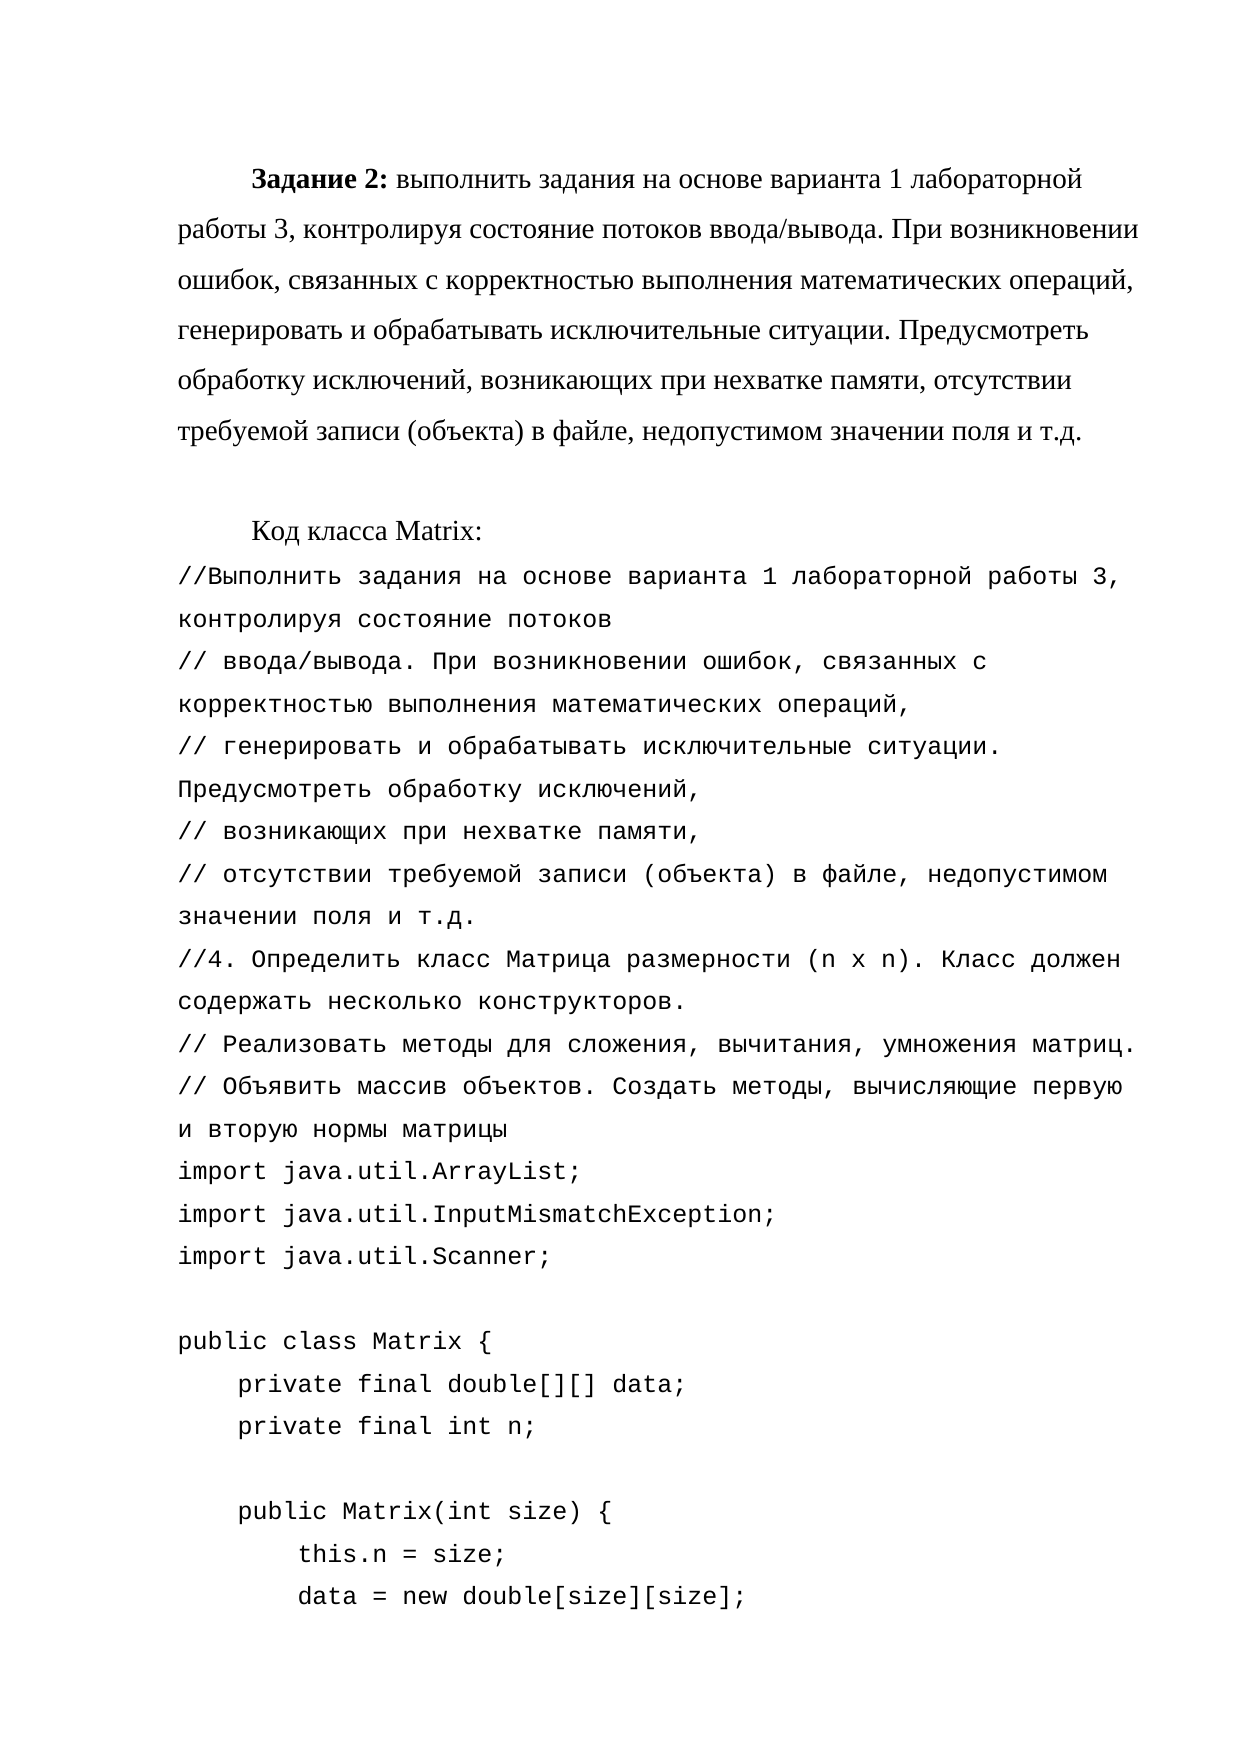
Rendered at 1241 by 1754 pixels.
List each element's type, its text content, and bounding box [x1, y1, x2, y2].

text // генерировать и обрабатывать исключительные ситуации. Предусмотреть обработку исключений, [177, 734, 1152, 804]
text private final int n; [177, 1414, 1152, 1442]
text import java.util.InputMismatchException; [177, 1201, 1152, 1229]
text private final double[][] data; [177, 1371, 1152, 1399]
text // Объявить массив объектов. Создать методы, вычисляющие первую и вторую нормы матрицы [177, 1074, 1152, 1144]
text // отсутствии требуемой записи (объекта) в файле, недопустимом значении поля и т.д. [177, 861, 1152, 932]
text //Выполнить задания на основе варианта 1 лабораторной работы 3, контролируя состояние потоков [177, 564, 1152, 634]
text data = new double[size][size]; [177, 1584, 1152, 1612]
text this.n = size; [177, 1541, 1152, 1569]
text // возникающих при нехватке памяти, [177, 819, 1152, 847]
text public class Matrix { [177, 1329, 1152, 1357]
text import java.util.ArrayList; [177, 1159, 1152, 1187]
text public Matrix(int size) { [177, 1499, 1152, 1527]
text Код класса Matrix: [177, 513, 1152, 547]
text // ввода/вывода. При возникновении ошибок, связанных с корректностью выполнения математических операций, [177, 649, 1152, 719]
text import java.util.Scanner; [177, 1244, 1152, 1272]
text Задание 2: выполнить задания на основе варианта 1 лабораторной работы 3, контролируя состояние потоков ввода/вывода. При возникновении ошибок, связанных с корректностью выполнения математических операций, генерировать и обрабатывать исключительные ситуации. Предусмотреть обработку исключений, возникающих при нехватке памяти, отсутствии требуемой записи (объекта) в файле, недопустимом значении поля и т.д. [177, 161, 1152, 446]
text // Реализовать методы для сложения, вычитания, умножения матриц. [177, 1031, 1152, 1059]
text //4. Определить класс Матрица размерности (n x n). Класс должен содержать несколько конструкторов. [177, 946, 1152, 1017]
